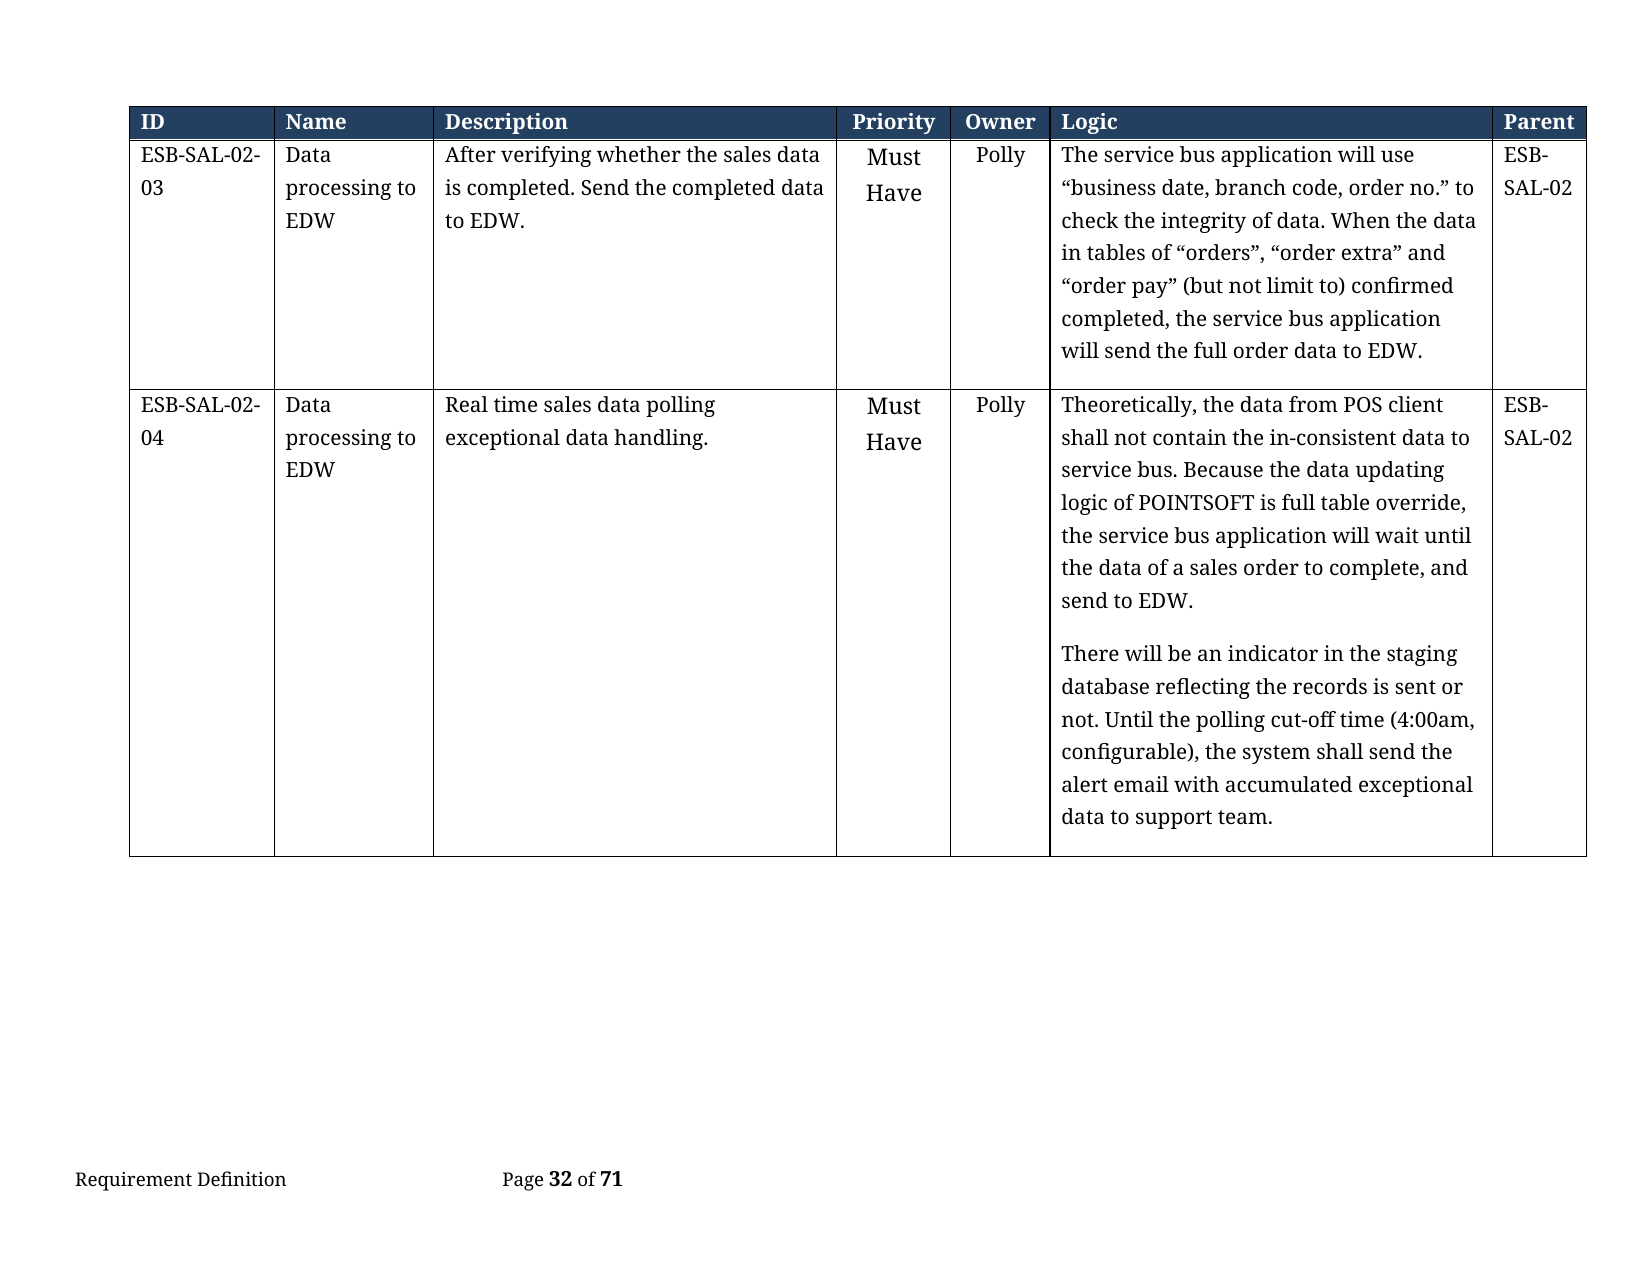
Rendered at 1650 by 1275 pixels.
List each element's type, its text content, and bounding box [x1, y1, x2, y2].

table_cell The service bus application will use “business date, branch code, order no.” to check the integrity of data. When the data in tables of “orders”, “order extra” and “order pay” (but not limit to) confirmed completed, the service bus application will send the full order data to EDW. [1051, 141, 1492, 389]
table_cell ESB-SAL-02-04 [130, 390, 274, 856]
table_header Description [434, 107, 836, 139]
table_cell ESB-SAL-02 [1493, 390, 1586, 856]
table_cell Must Have [837, 141, 950, 389]
table_cell Real time sales data polling exceptional data handling. [434, 390, 836, 856]
table_header Logic [1051, 107, 1492, 139]
table_cell Data processing to EDW [275, 390, 433, 856]
table_cell Data processing to EDW [275, 141, 433, 389]
table_cell Polly [951, 390, 1049, 856]
table_cell ESB-SAL-02-03 [130, 141, 274, 389]
table_header ID [130, 107, 274, 139]
table_cell Polly [951, 141, 1049, 389]
table_header Priority [837, 107, 950, 139]
table_cell Theoretically, the data from POS client shall not contain the in-consistent data to service bus. Because the data updating logic of POINTSOFT is full table override, the service bus application will wait until the data of a sales order to complete, and send to EDW. There will be an indicator in the staging database reflecting the records is sent or not. Until the polling cut-off time (4:00am, configurable), the system shall send the alert email with accumulated exceptional data to support team. [1051, 390, 1492, 856]
table_header Name [275, 107, 433, 139]
table_cell Must Have [837, 390, 950, 856]
table_cell After verifying whether the sales data is completed. Send the completed data to EDW. [434, 141, 836, 389]
table_cell ESB-SAL-02 [1493, 141, 1586, 389]
table_header Parent [1493, 107, 1586, 139]
table_header Owner [951, 107, 1049, 139]
